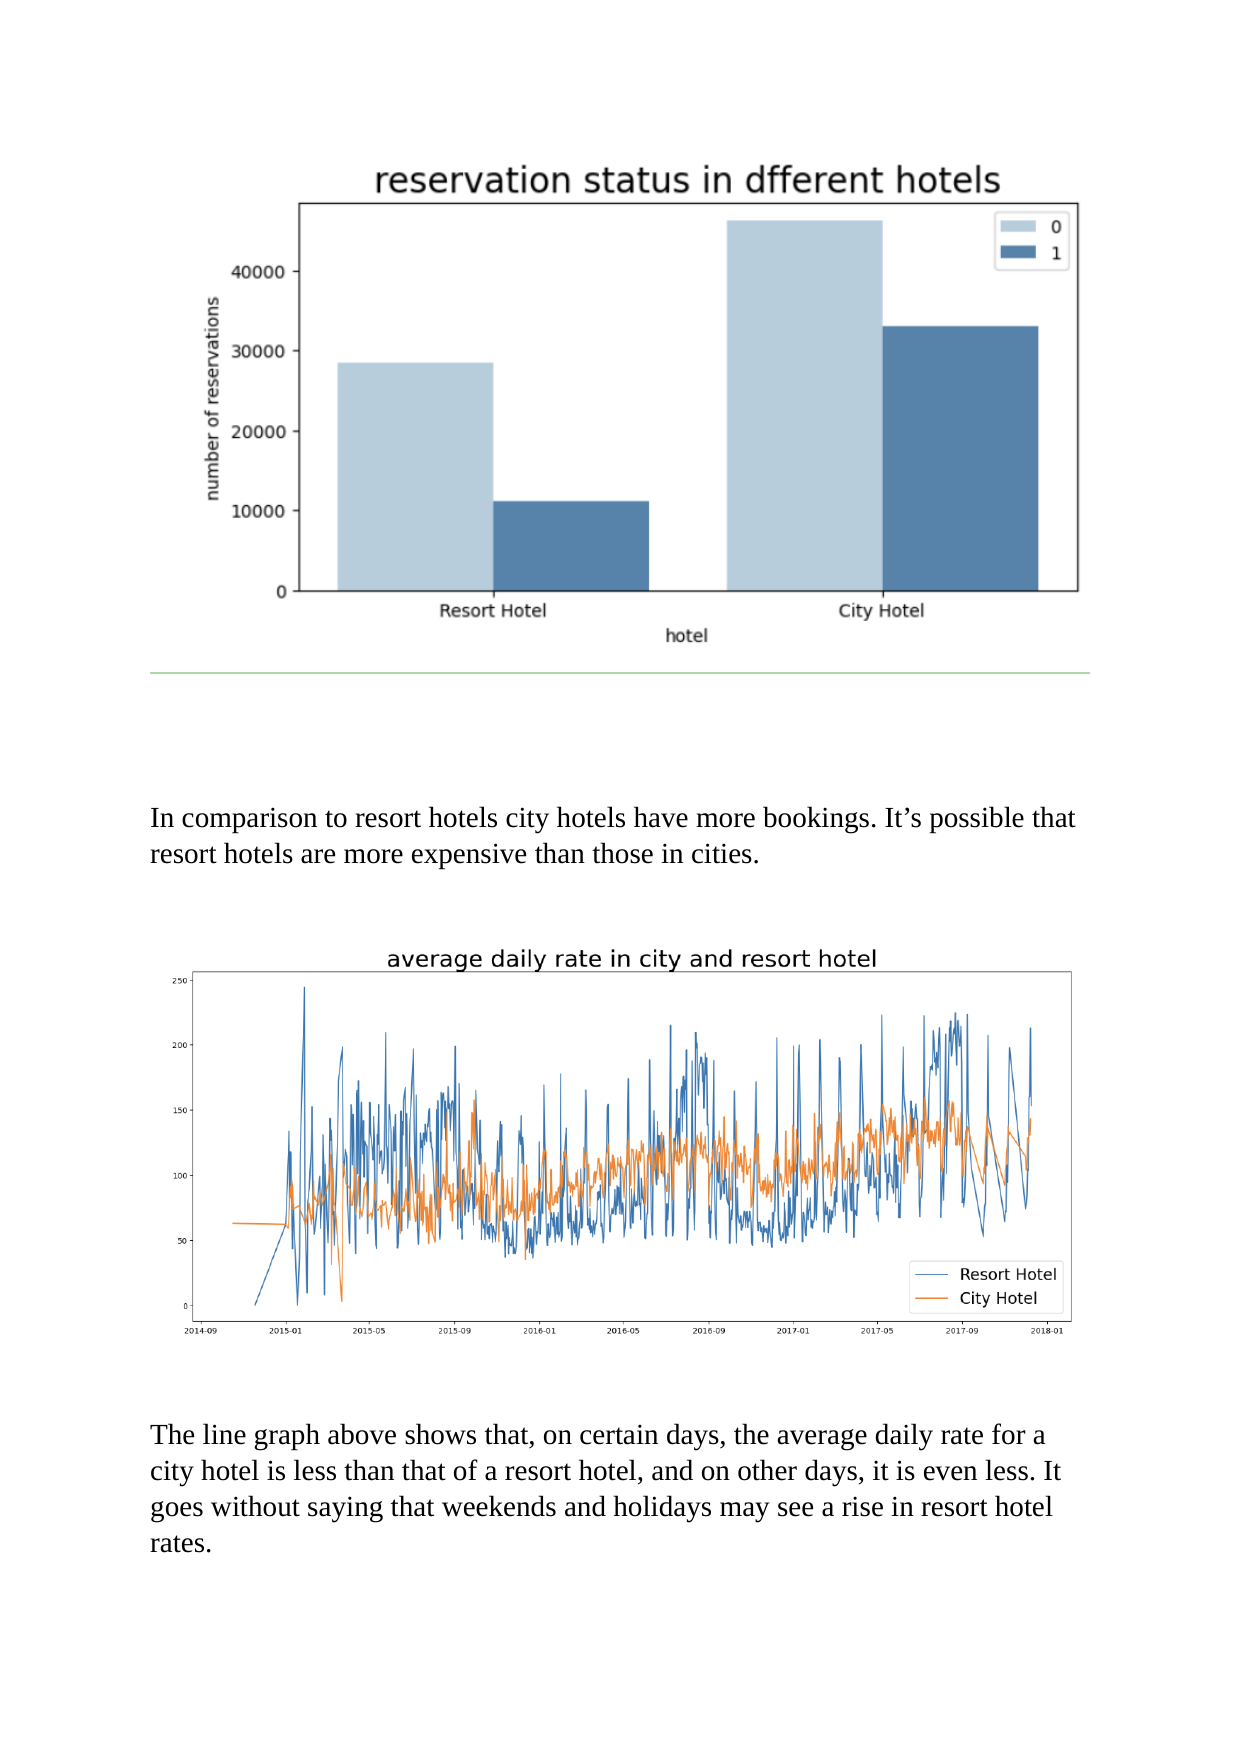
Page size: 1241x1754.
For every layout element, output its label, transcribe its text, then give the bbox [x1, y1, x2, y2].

text In comparison to resort hotels city hotels have more bookings. It’s possible that resort hotels are more expensive than those in cities. [150, 800, 1090, 870]
picture [150, 150, 1091, 676]
picture [150, 941, 1091, 1351]
text The line graph above shows that, on certain days, the average daily rate for a city hotel is less than that of a resort hotel, and on other days, it is even less. It goes without saying that weekends and holidays may see a rise in resort hotel rates. [150, 1417, 1090, 1559]
